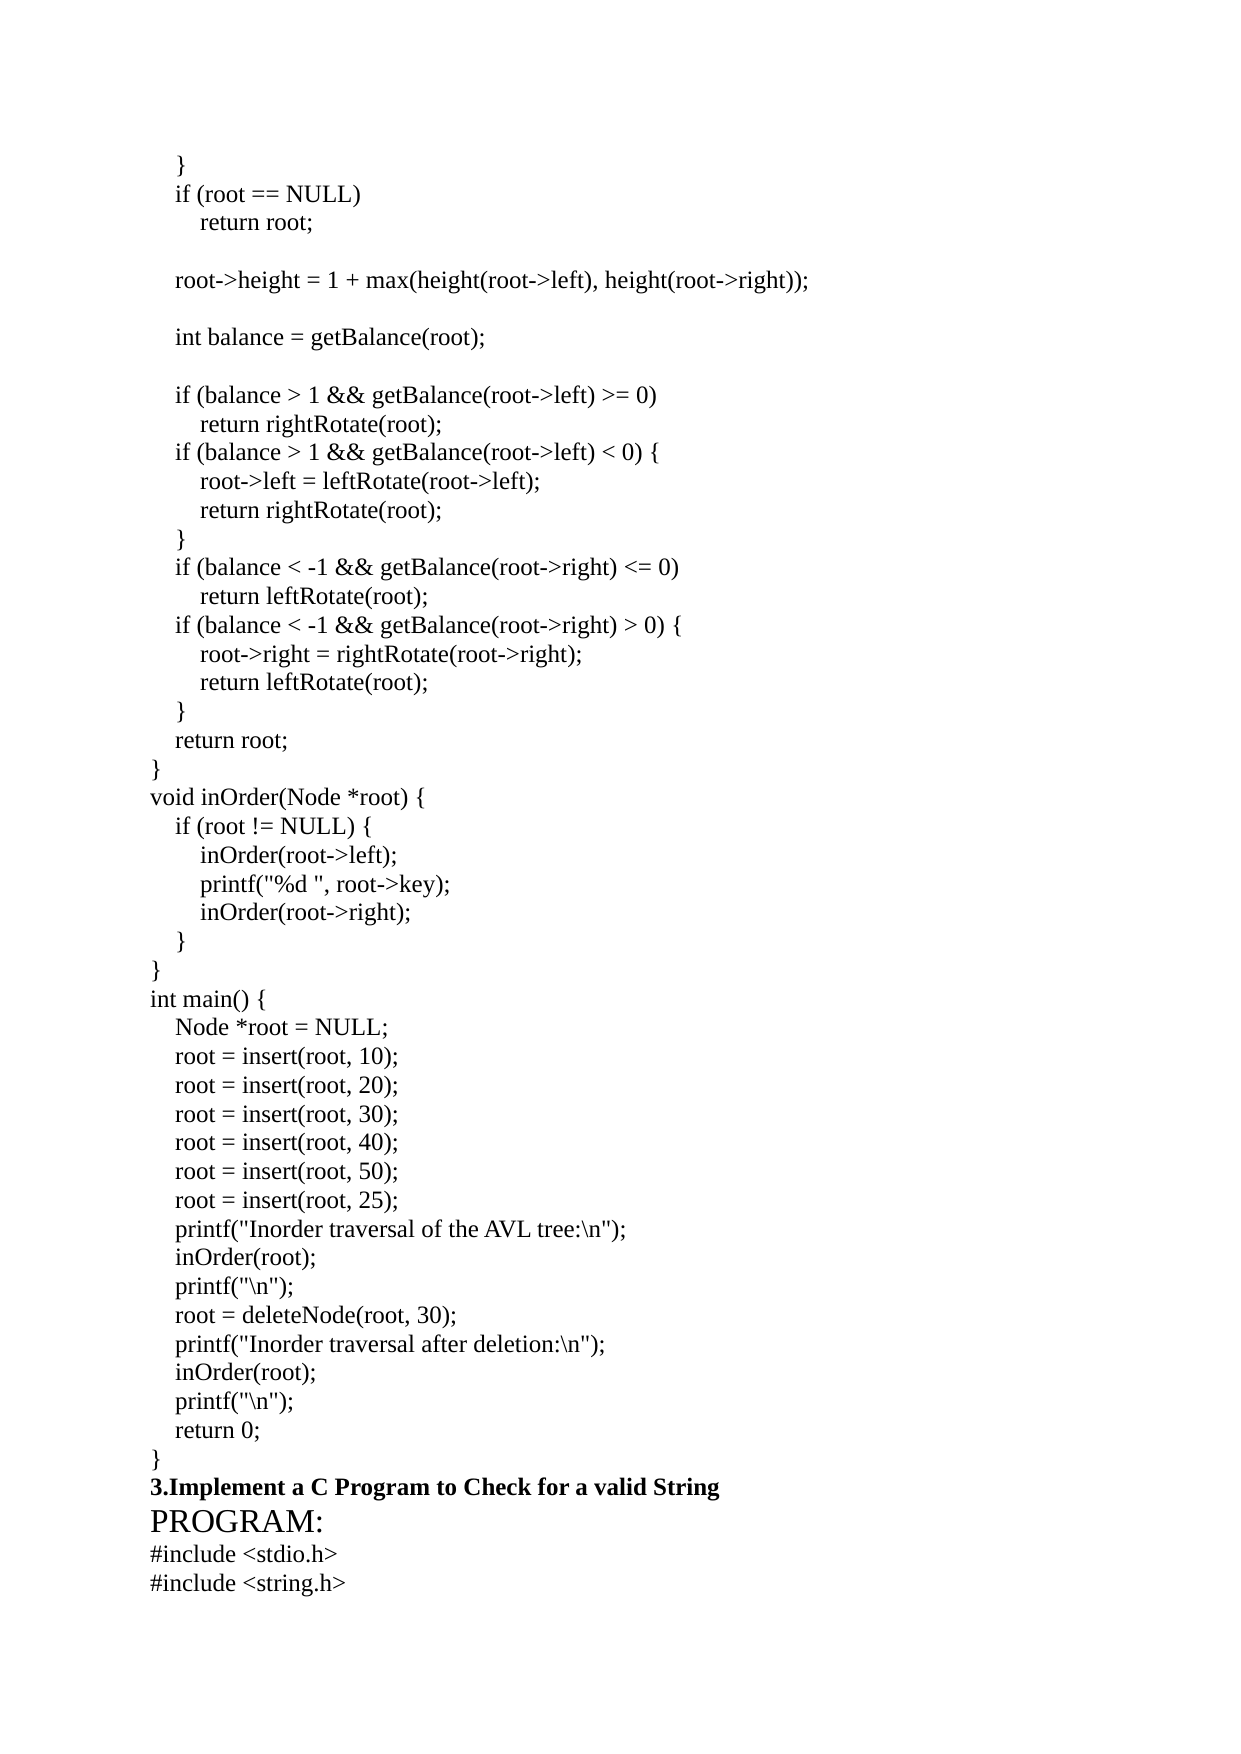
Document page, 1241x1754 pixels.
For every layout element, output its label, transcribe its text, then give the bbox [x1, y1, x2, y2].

text if (balance < -1 && getBalance(root->right) > 0) { [150, 610, 1090, 639]
text PROGRAM: [150, 1501, 1090, 1539]
text return rightRotate(root); [150, 495, 1090, 524]
text int main() { [150, 984, 1090, 1012]
text root = insert(root, 25); [150, 1185, 1090, 1214]
text } [150, 1444, 1090, 1472]
text printf("Inorder traversal of the AVL tree:\n"); [150, 1214, 1090, 1242]
text printf("%d ", root->key); [150, 869, 1090, 897]
text root = insert(root, 20); [150, 1070, 1090, 1099]
text root = deleteNode(root, 30); [150, 1300, 1090, 1329]
text inOrder(root->left); [150, 840, 1090, 869]
text inOrder(root); [150, 1357, 1090, 1386]
text } [150, 696, 1090, 725]
text root->right = rightRotate(root->right); [150, 639, 1090, 667]
text return root; [150, 725, 1090, 754]
text if (balance > 1 && getBalance(root->left) < 0) { [150, 437, 1090, 466]
text printf("\n"); [150, 1386, 1090, 1415]
text #include <stdio.h> [150, 1539, 1090, 1568]
text root = insert(root, 10); [150, 1041, 1090, 1070]
text return rightRotate(root); [150, 409, 1090, 437]
text root->height = 1 + max(height(root->left), height(root->right)); [150, 265, 1090, 294]
text } [150, 150, 1090, 179]
text int balance = getBalance(root); [150, 322, 1090, 351]
text return leftRotate(root); [150, 667, 1090, 696]
text return 0; [150, 1415, 1090, 1444]
text root = insert(root, 30); [150, 1099, 1090, 1127]
text } [150, 754, 1090, 782]
text #include <string.h> [150, 1568, 1090, 1597]
text if (root == NULL) [150, 179, 1090, 207]
text inOrder(root); [150, 1242, 1090, 1271]
text if (root != NULL) { [150, 811, 1090, 840]
text root = insert(root, 40); [150, 1127, 1090, 1156]
text root = insert(root, 50); [150, 1156, 1090, 1185]
text return root; [150, 207, 1090, 236]
text printf("\n"); [150, 1271, 1090, 1300]
text } [150, 524, 1090, 552]
text root->left = leftRotate(root->left); [150, 466, 1090, 495]
text } [150, 926, 1090, 955]
text } [150, 955, 1090, 984]
text 3.Implement a C Program to Check for a valid String [150, 1472, 1090, 1501]
text if (balance > 1 && getBalance(root->left) >= 0) [150, 380, 1090, 409]
text void inOrder(Node *root) { [150, 782, 1090, 811]
text return leftRotate(root); [150, 581, 1090, 610]
text inOrder(root->right); [150, 897, 1090, 926]
text printf("Inorder traversal after deletion:\n"); [150, 1329, 1090, 1357]
text if (balance < -1 && getBalance(root->right) <= 0) [150, 552, 1090, 581]
text Node *root = NULL; [150, 1012, 1090, 1041]
